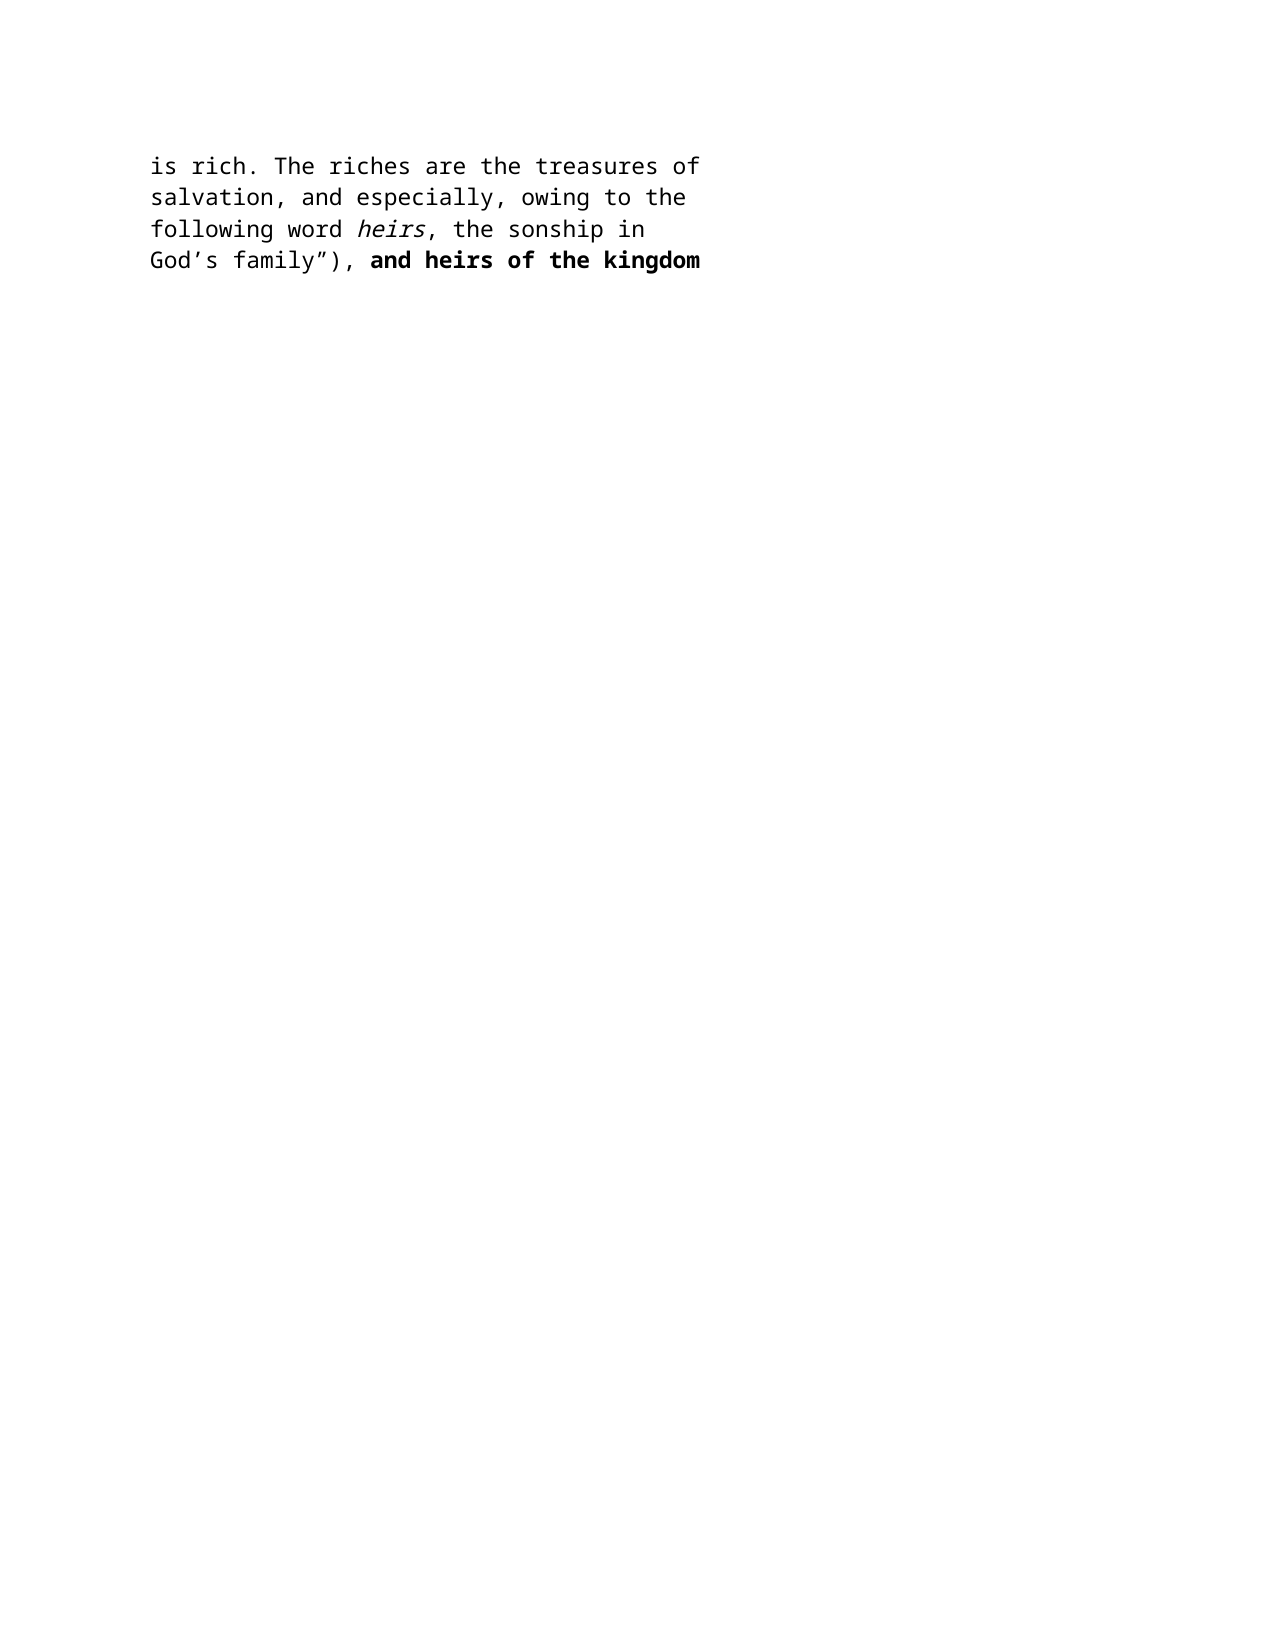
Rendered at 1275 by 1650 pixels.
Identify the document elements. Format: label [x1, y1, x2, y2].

text [150, 150, 1125, 275]
